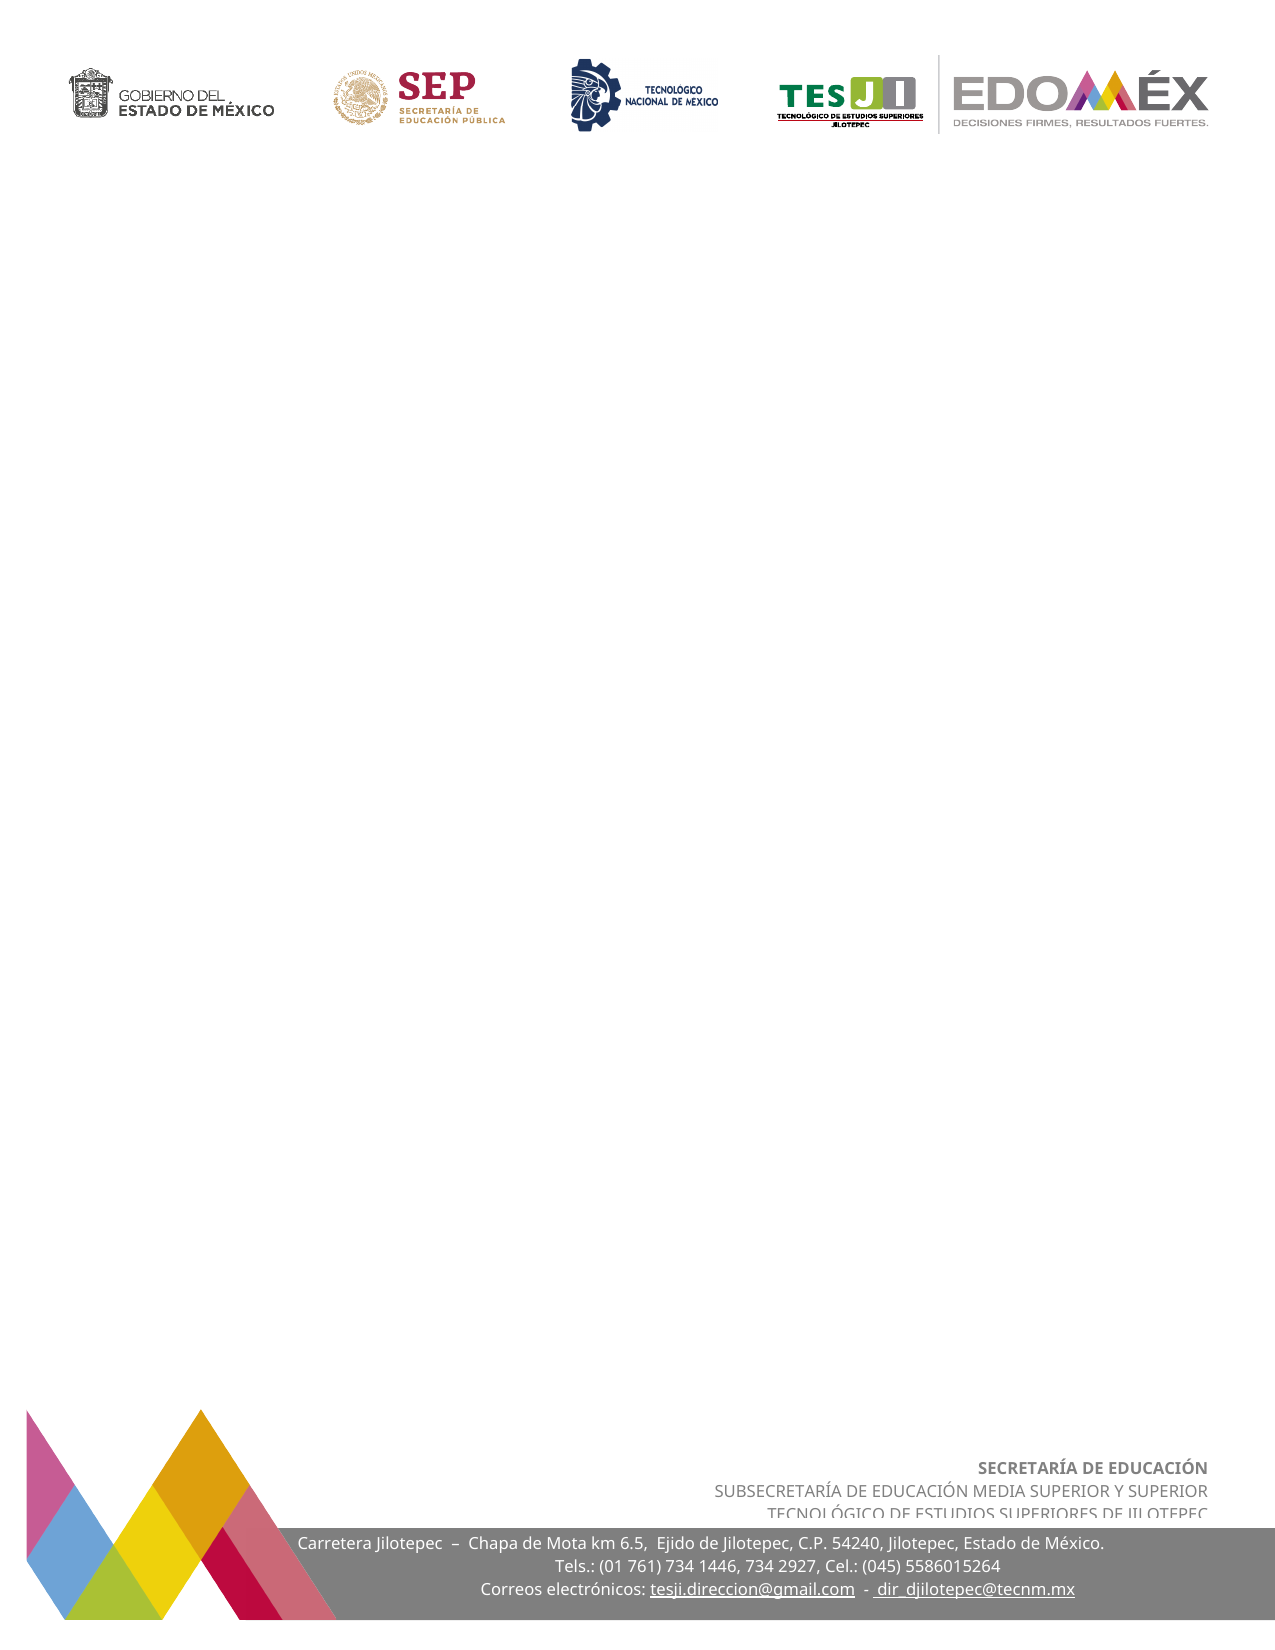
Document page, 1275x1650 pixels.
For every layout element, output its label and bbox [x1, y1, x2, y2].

picture [26, 1409, 337, 1620]
picture [322, 52, 518, 142]
picture [953, 70, 1209, 128]
picture [68, 68, 274, 118]
